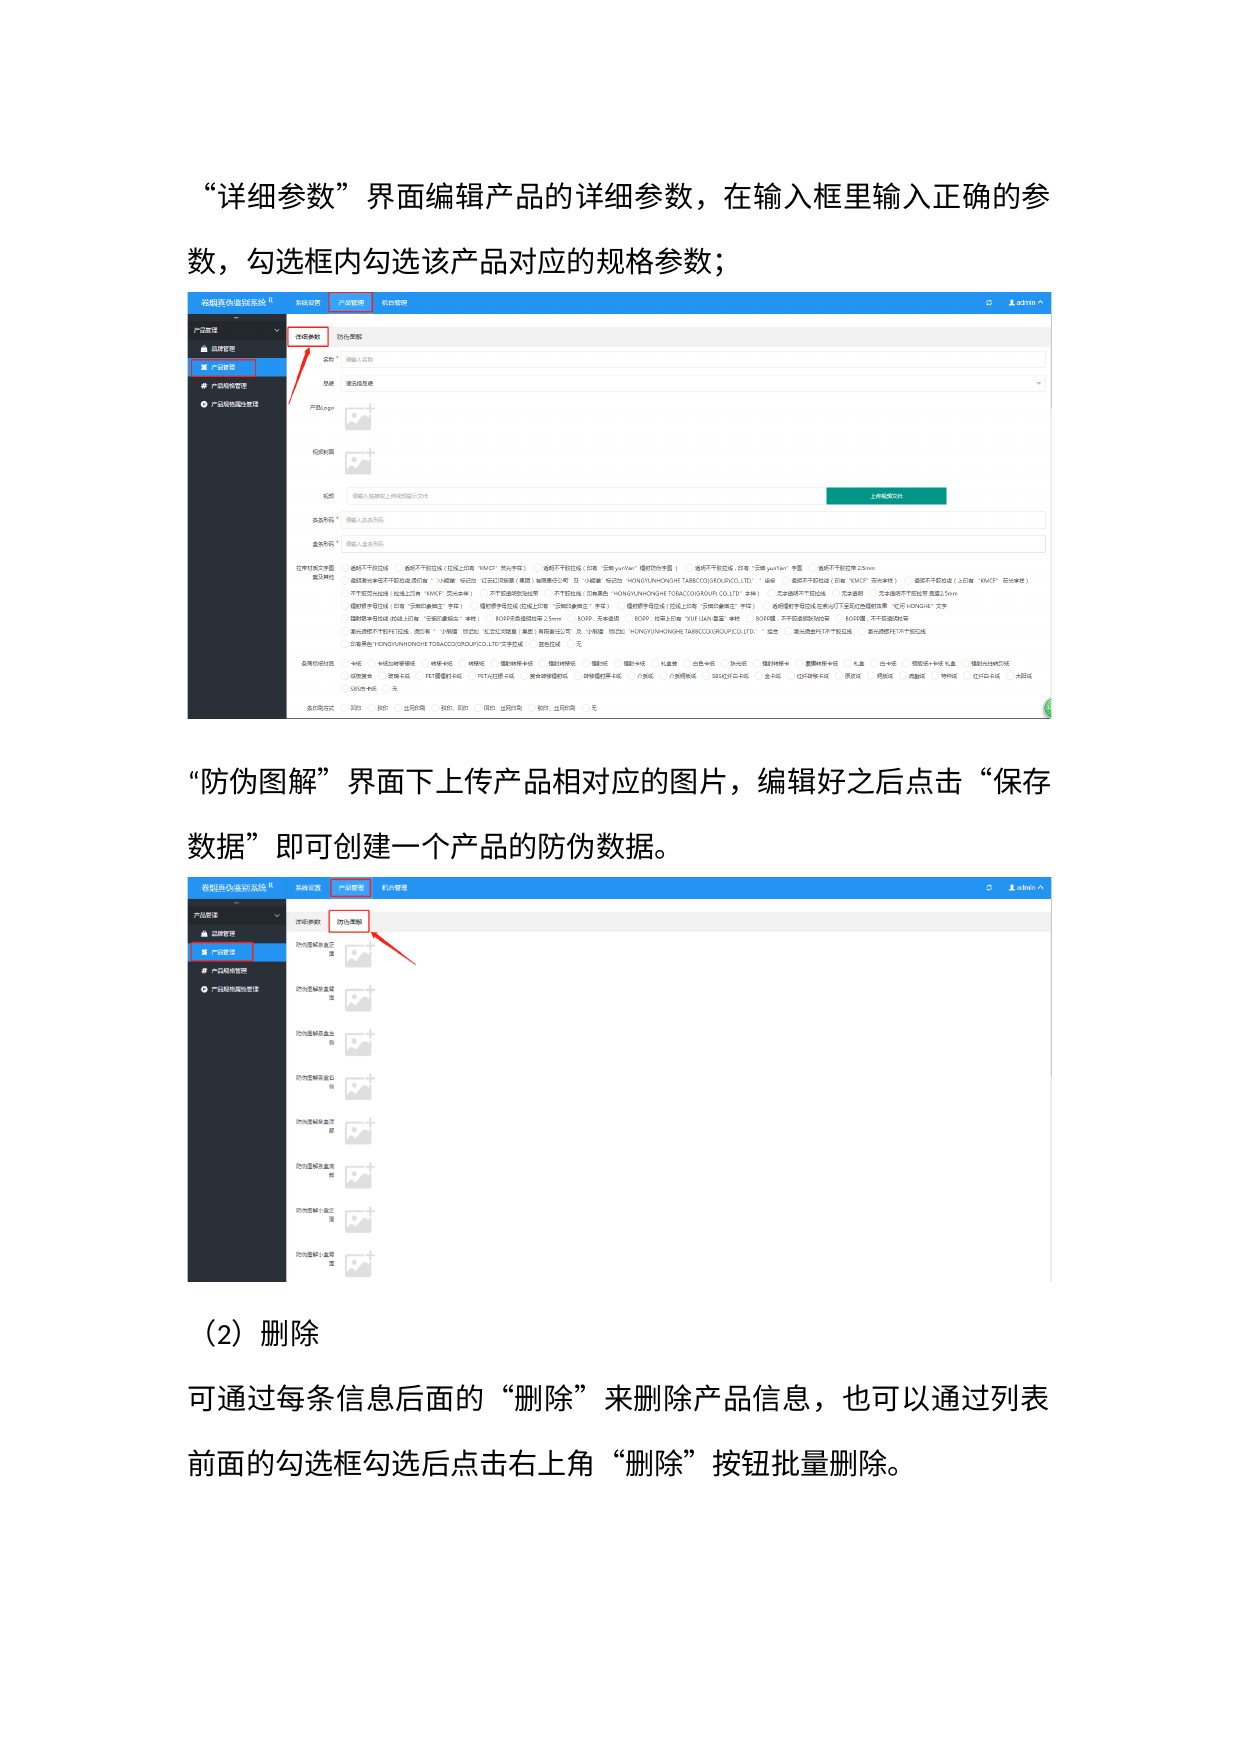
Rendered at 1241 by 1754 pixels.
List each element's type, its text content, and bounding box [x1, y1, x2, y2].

list “防伪图解”界面下上传产品相对应的图片，编辑好之后点击“保存数据”即可创建一个产品的防伪数据。 [187, 747, 1053, 877]
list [187, 162, 1053, 292]
picture [187, 877, 1052, 1282]
picture [187, 292, 1052, 719]
list 可通过每条信息后面的“删除”来删除产品信息，也可以通过列表前面的勾选框勾选后点击右上角“删除”按钮批量删除。 [187, 1364, 1053, 1494]
list 删除 [187, 1299, 1053, 1364]
